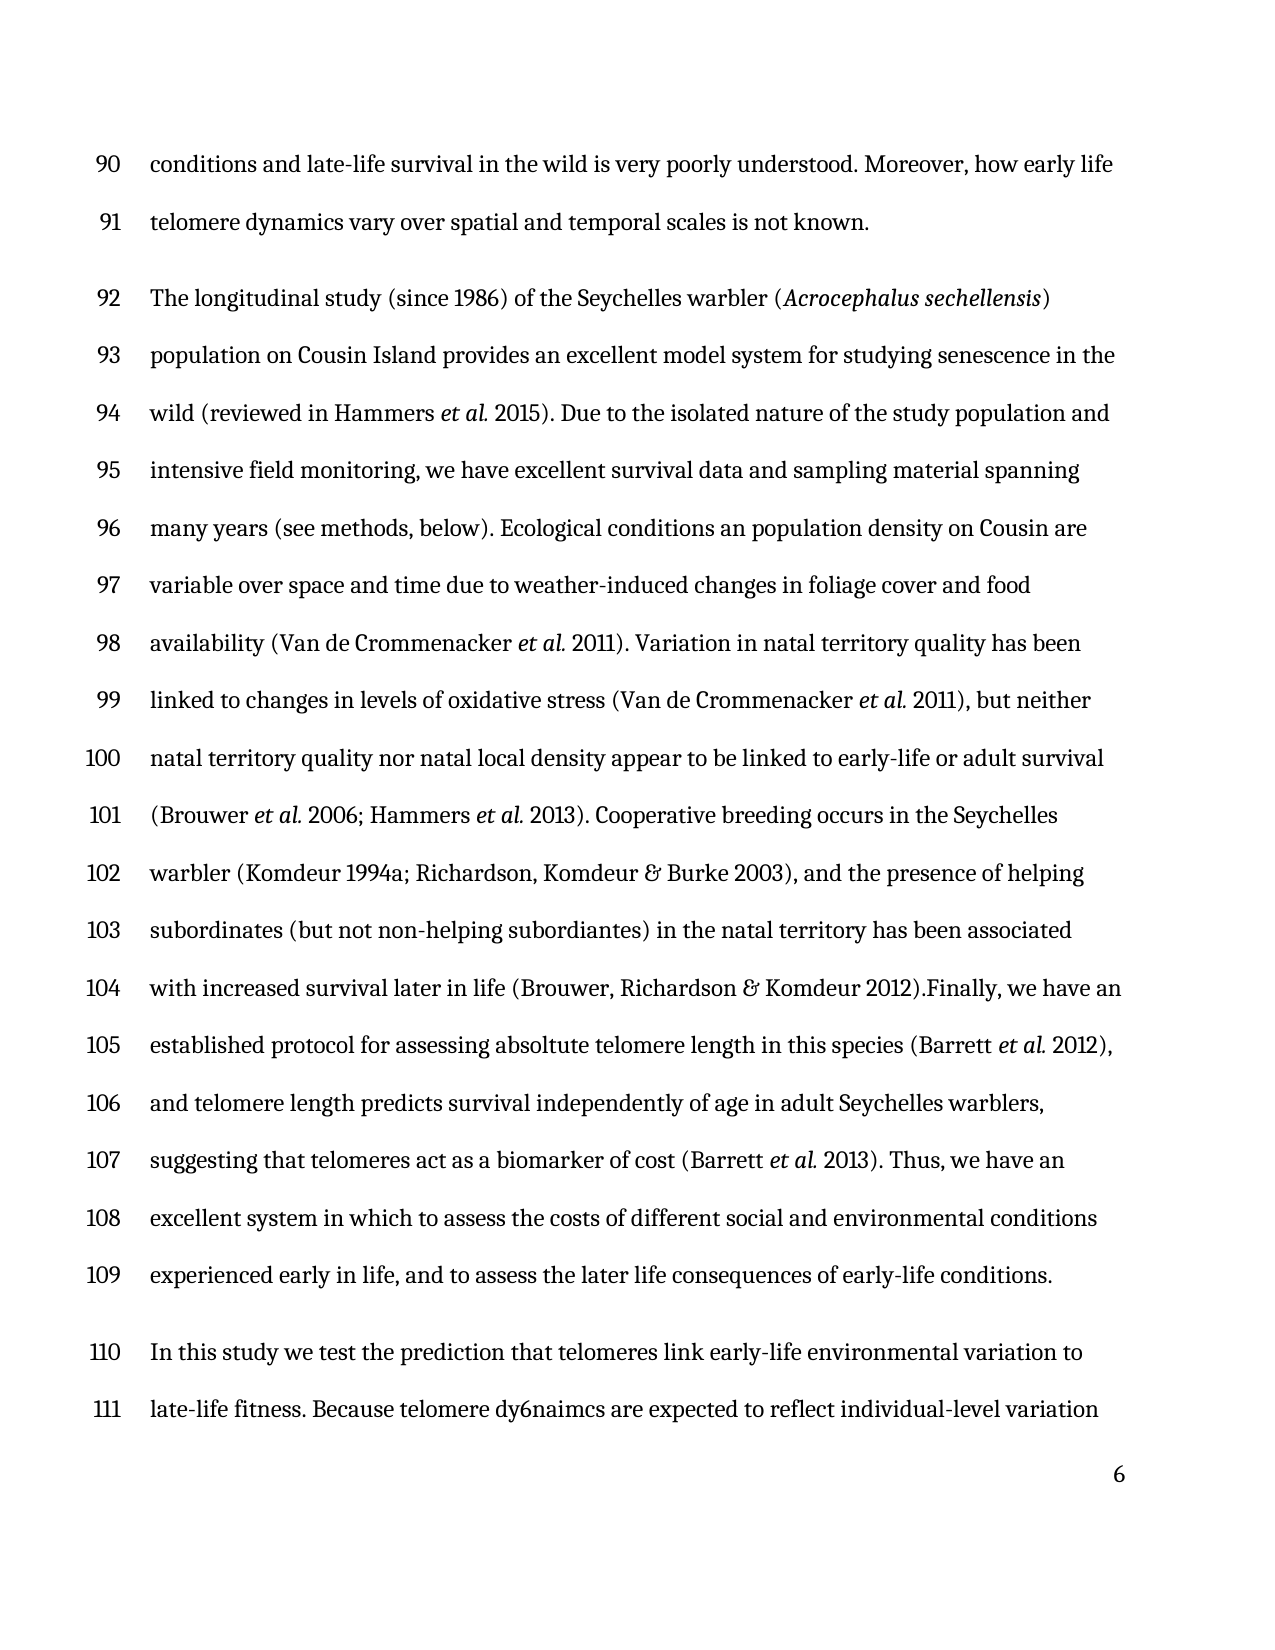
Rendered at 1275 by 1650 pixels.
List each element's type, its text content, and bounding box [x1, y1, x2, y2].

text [150, 1337, 1125, 1424]
text The longitudinal study (since 1986) of the Seychelles warbler (Acrocephalus sechellensis) population on Cousin Island provides an excellent model system for studying senescence in the wild (reviewed in Hammers et al. 2015). Due to the isolated nature of the study population and intensive field monitoring, we have excellent survival data and sampling material spanning many years (see methods, below). Ecological conditions an population density on Cousin are variable over space and time due to weather-induced changes in foliage cover and food availability (Van de Crommenacker et al. 2011). Variation in natal territory quality has been linked to changes in levels of oxidative stress (Van de Crommenacker et al. 2011), but neither natal territory quality nor natal local density appear to be linked to early-life or adult survival (Brouwer et al. 2006; Hammers et al. 2013). Cooperative breeding occurs in the Seychelles warbler (Komdeur 1994a; Richardson, Komdeur & Burke 2003), and the presence of helping subordinates (but not non-helping subordiantes) in the natal territory has been associated with increased survival later in life (Brouwer, Richardson & Komdeur 2012).Finally, we have an established protocol for assessing absoltute telomere length in this species (Barrett et al. 2012), and telomere length predicts survival independently of age in adult Seychelles warblers, suggesting that telomeres act as a biomarker of cost (Barrett et al. 2013). Thus, we have an excellent system in which to assess the costs of different social and environmental conditions experienced early in life, and to assess the later life consequences of early-life conditions. [150, 284, 1125, 1290]
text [150, 150, 1125, 236]
